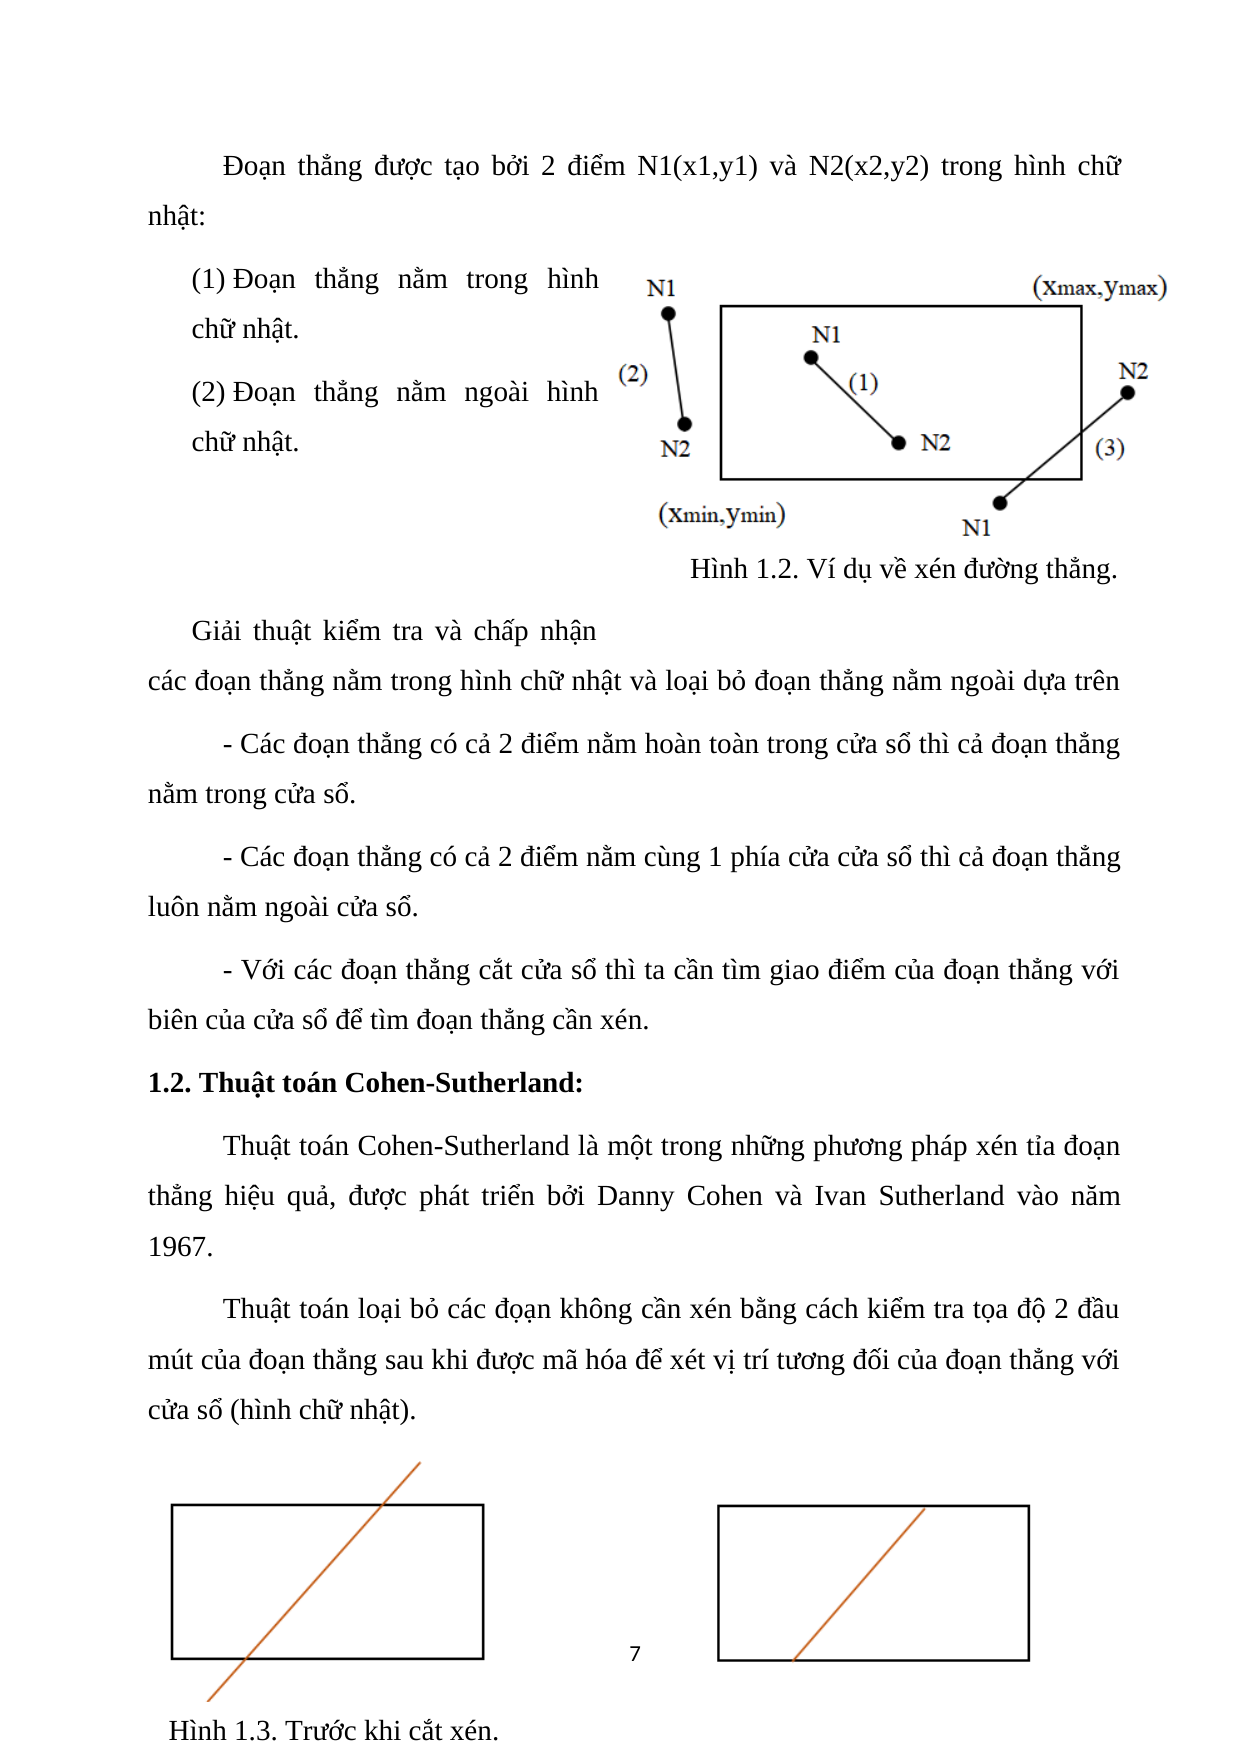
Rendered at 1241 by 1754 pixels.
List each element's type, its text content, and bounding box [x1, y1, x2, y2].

text Thuật toán loại bỏ các đọạn không cần xén bằng cách kiểm tra tọa độ 2 đầu mút của đoạn thẳng sau khi được mã hóa để xét vị trí tương đối của đoạn thẳng với cửa sổ (hình chữ nhật). [148, 1241, 1122, 1375]
text Giải thuật kiểm tra và chấp nhận các đoạn thẳng nằm trong hình chữ nhật và loại bỏ đoạn thẳng nằm ngoài dựa trên 2 điểm đầu cuối: [148, 512, 1122, 646]
list Đoạn thẳng nằm ngoài hình chữ nhật. [191, 324, 1122, 357]
text - Các đoạn thẳng có cả 2 điểm nằm cùng 1 phía cửa cửa sổ thì cả đoạn thẳng luôn nằm ngoài cửa sổ. [148, 789, 1122, 872]
subtitle 1.2. Thuật toán Cohen-Sutherland: [148, 1015, 1122, 1048]
text Đoạn thẳng được tạo bởi 2 điểm N1(x1,y1) và N2(x2,y2) trong hình chữ nhật: [148, 148, 1122, 232]
text Thuật toán Cohen-Sutherland là một trong những phương pháp xén tỉa đoạn thẳng hiệu quả, được phát triển bởi Danny Cohen và Ivan Sutherland vào năm 1967. [148, 1078, 1122, 1212]
list Đoạn thẳng nằm trong hình chữ nhật. [191, 261, 1122, 294]
picture [701, 1437, 1042, 1620]
text - Các đoạn thẳng có cả 2 điểm nằm hoàn toàn trong cửa sổ thì cả đoạn thẳng nằm trong cửa sổ. [148, 676, 1122, 759]
text - Với các đoạn thẳng cắt cửa sổ thì ta cần tìm giao điểm của đoạn thẳng với biên của cửa sổ để tìm đoạn thẳng cần xén. [148, 902, 1122, 986]
